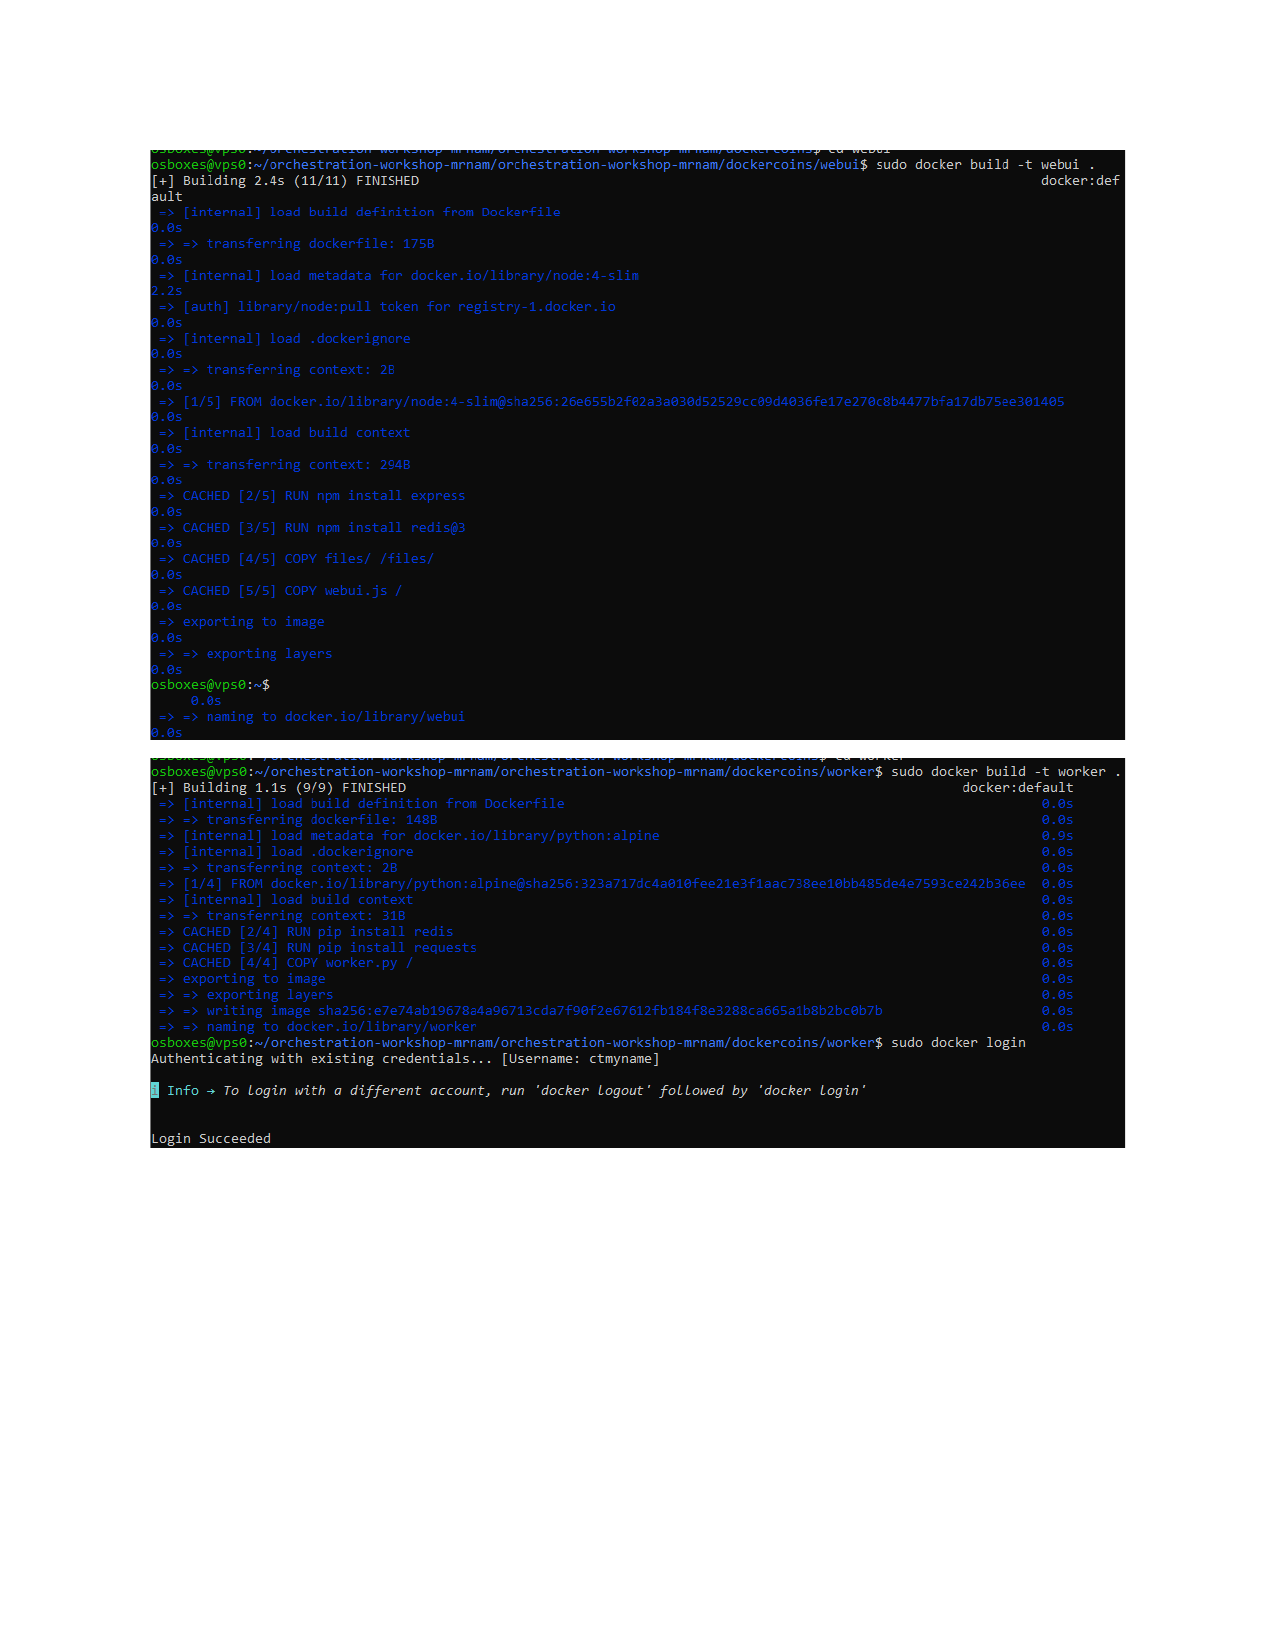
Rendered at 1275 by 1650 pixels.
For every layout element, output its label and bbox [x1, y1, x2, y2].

picture [150, 758, 1125, 1148]
picture [150, 150, 1125, 740]
